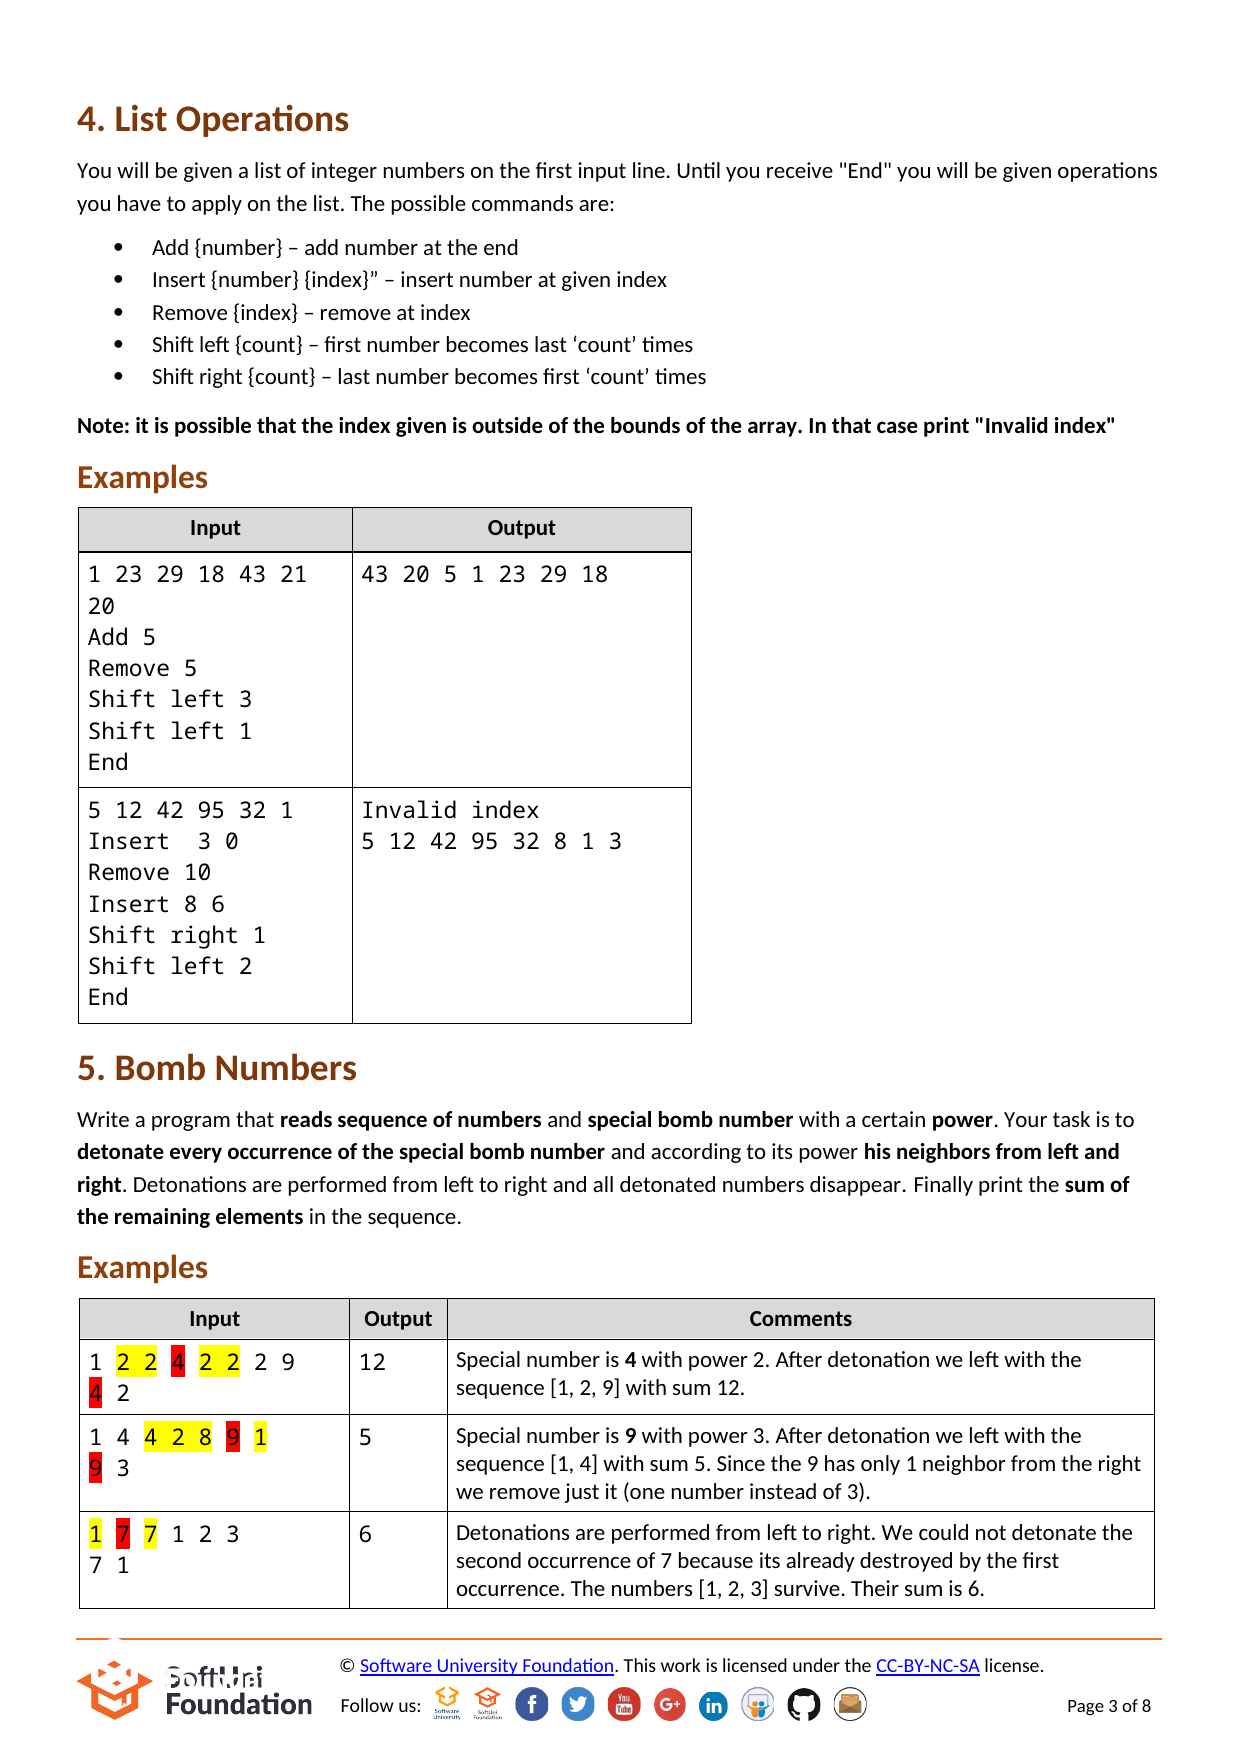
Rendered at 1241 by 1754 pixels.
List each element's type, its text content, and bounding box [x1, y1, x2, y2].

table_cell 1 4 4 2 8 9 1 9 3 [80, 1415, 349, 1511]
table_cell 1 2 2 4 2 2 2 9 4 2 [80, 1340, 349, 1414]
table_header Input [79, 508, 352, 551]
picture [699, 1712, 707, 1721]
picture [561, 1687, 595, 1721]
table_cell 6 [350, 1512, 447, 1608]
picture [720, 1712, 728, 1721]
table_header Output [353, 508, 691, 551]
picture [722, 1692, 728, 1700]
picture [76, 1636, 312, 1720]
table_cell 12 [350, 1340, 447, 1414]
list Shift left {count} – first number becomes last ‘count’ times [114, 330, 1163, 358]
picture [787, 1688, 821, 1721]
picture [515, 1687, 549, 1721]
table_cell 5 [350, 1415, 447, 1511]
list Insert {number} {index}” – insert number at given index [114, 266, 1163, 293]
list Shift right {count} – last number becomes first ‘count’ times [114, 362, 1163, 390]
subtitle List Operations [77, 95, 1163, 141]
picture [607, 1687, 641, 1721]
table_cell Detonations are performed from left to right. We could not detonate the second occurrence of 7 because its already destroyed by the first occurrence. The numbers [1, 2, 3] survive. Their sum is 6. [448, 1512, 1154, 1608]
list Add {number} – add number at the end [114, 233, 1163, 261]
table_cell 1 7 7 1 2 3 7 1 [80, 1512, 349, 1608]
picture [699, 1692, 705, 1700]
table_header Output [350, 1299, 447, 1338]
subtitle Bomb Numbers [77, 1044, 1163, 1090]
table_cell Special number is 9 with power 3. After detonation we left with the sequence [1, 4] with sum 5. Since the 9 has only 1 neighbor from the right we remove just it (one number instead of 3). [448, 1415, 1154, 1511]
text Write a program that reads sequence of numbers and special bomb number with a certain power. Your task is to detonate every occurrence of the special bomb number and according to its power his neighbors from left and right. Detonations are performed from left to right and all detonated numbers disappear. Finally print the sum of the remaining elements in the sequence. [77, 1105, 1163, 1230]
table_cell Invalid index 5 12 42 95 32 8 1 3 [353, 788, 691, 1022]
table_header Input [80, 1299, 349, 1338]
picture [833, 1687, 867, 1721]
picture [741, 1687, 774, 1721]
list Remove {index} – remove at index [114, 298, 1163, 326]
table_cell 1 23 29 18 43 21 20 Add 5 Remove 5 Shift left 3 Shift left 1 End [79, 553, 352, 787]
table_cell Special number is 4 with power 2. After detonation we left with the sequence [1, 2, 9] with sum 12. [448, 1340, 1154, 1414]
picture [433, 1686, 461, 1721]
text You will be given a list of integer numbers on the first input line. Until you receive "End" you will be given operations you have to apply on the list. The possible commands are: [77, 156, 1163, 217]
table_cell 43 20 5 1 23 29 18 [353, 553, 691, 787]
subtitle Examples [77, 456, 1163, 496]
picture [473, 1687, 502, 1721]
picture [654, 1688, 686, 1721]
text Note: it is possible that the index given is outside of the bounds of the array. In that case print "Invalid index" [77, 411, 1163, 439]
table_header Comments [448, 1299, 1154, 1338]
picture [712, 1703, 721, 1712]
table_cell 5 12 42 95 32 1 Insert 3 0 Remove 10 Insert 8 6 Shift right 1 Shift left 2 End [79, 788, 352, 1022]
subtitle Examples [77, 1247, 1163, 1287]
